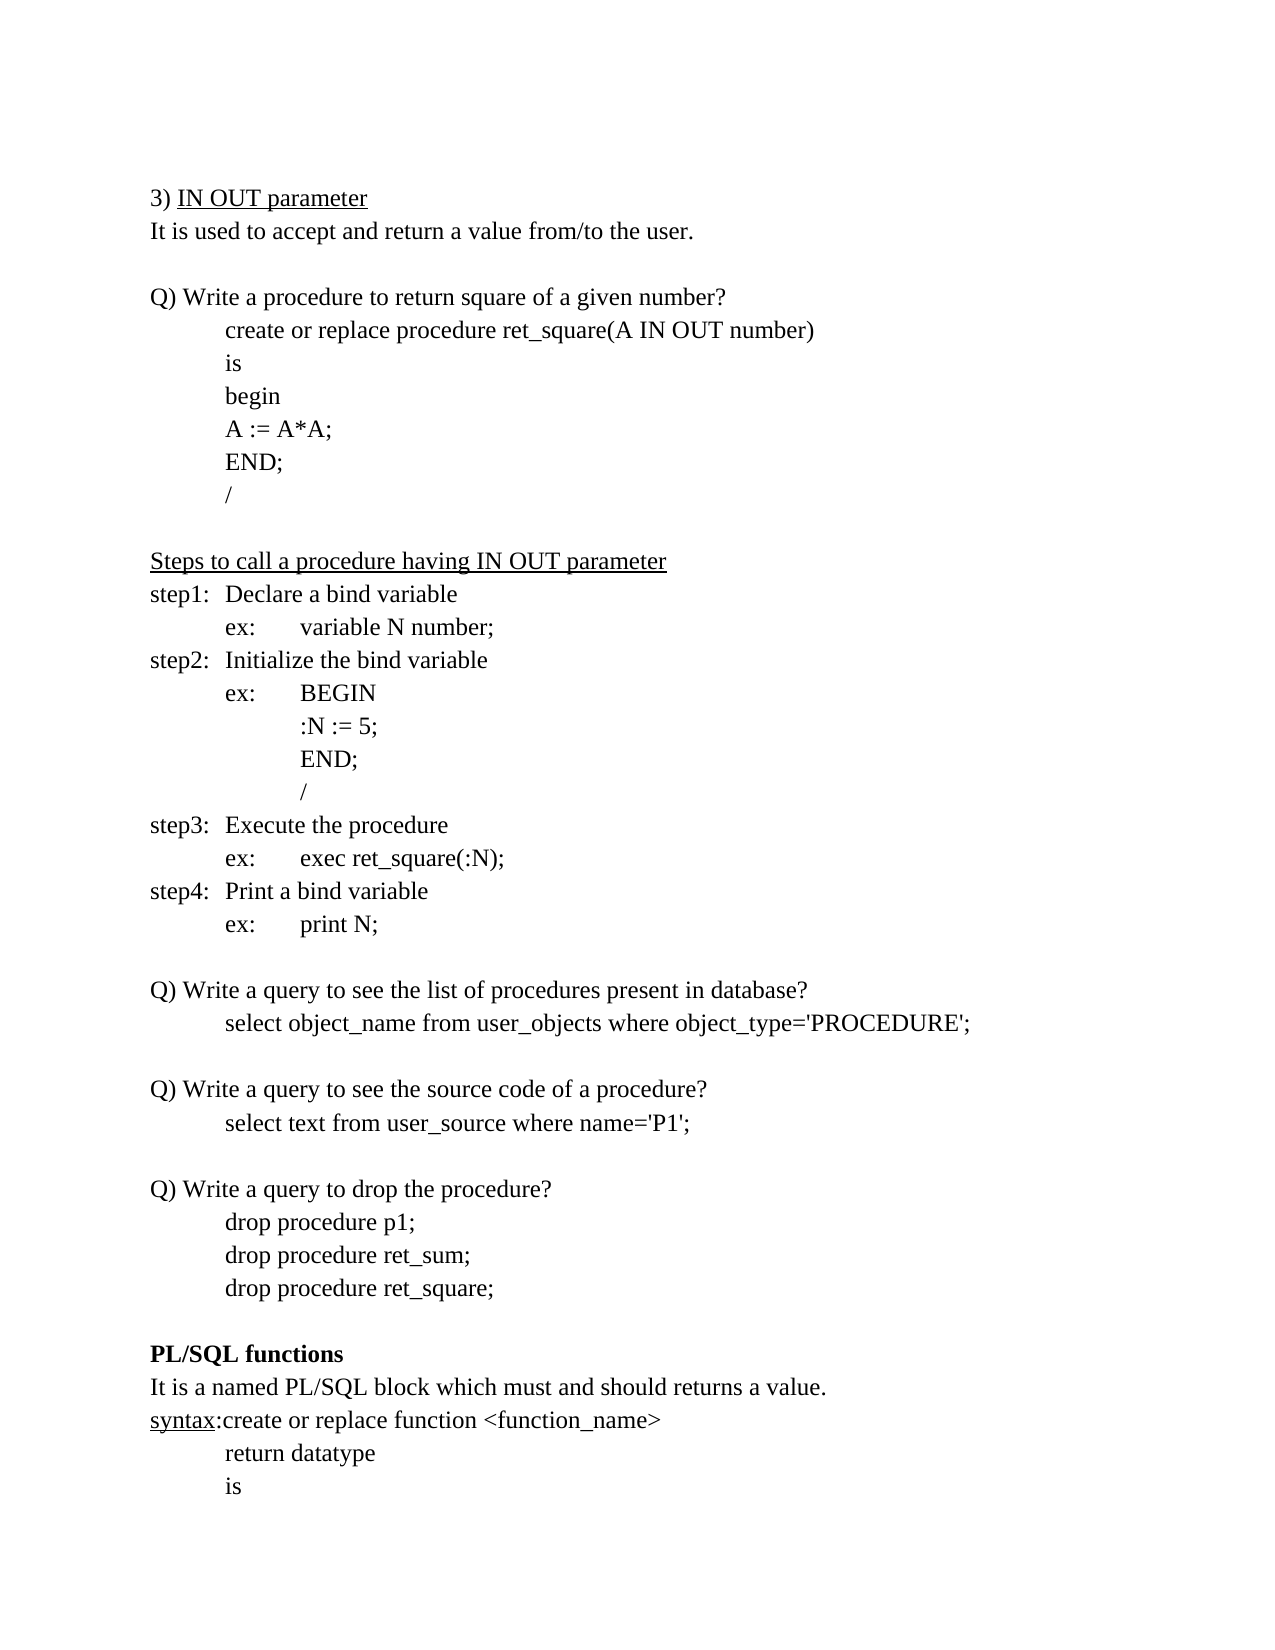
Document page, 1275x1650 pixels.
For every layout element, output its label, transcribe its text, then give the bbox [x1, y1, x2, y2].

text Q) Write a query to drop the procedure? [150, 1174, 1125, 1202]
text A := A*A; [150, 414, 1125, 443]
text return datatype [150, 1438, 1125, 1467]
text is [150, 1471, 1125, 1499]
text Q) Write a query to see the source code of a procedure? [150, 1074, 1125, 1103]
text select text from user_source where name='P1'; [150, 1108, 1125, 1136]
text step1: Declare a bind variable [150, 579, 1125, 608]
text create or replace procedure ret_square(A IN OUT number) [150, 315, 1125, 344]
text / [150, 777, 1125, 806]
text END; [150, 744, 1125, 773]
text Q) Write a query to see the list of procedures present in database? [150, 976, 1125, 1004]
text is [150, 348, 1125, 377]
text select object_name from user_objects where object_type='PROCEDURE'; [150, 1008, 1125, 1037]
text 3) IN OUT parameter [150, 183, 1125, 212]
text ex: BEGIN [150, 678, 1125, 707]
text ex: exec ret_square(:N); [150, 843, 1125, 872]
text drop procedure ret_square; [150, 1273, 1125, 1301]
text / [150, 480, 1125, 509]
text drop procedure p1; [150, 1207, 1125, 1235]
text It is used to accept and return a value from/to the user. [150, 216, 1125, 245]
text ex: variable N number; [150, 612, 1125, 641]
text step3: Execute the procedure [150, 810, 1125, 839]
text begin [150, 381, 1125, 410]
text step2: Initialize the bind variable [150, 645, 1125, 674]
text step4: Print a bind variable [150, 876, 1125, 905]
text Steps to call a procedure having IN OUT parameter [150, 546, 1125, 575]
text ex: print N; [150, 909, 1125, 938]
text Q) Write a procedure to return square of a given number? [150, 282, 1125, 311]
text It is a named PL/SQL block which must and should returns a value. [150, 1372, 1125, 1401]
text syntax:create or replace function <function_name> [150, 1405, 1125, 1433]
text PL/SQL functions [150, 1339, 1125, 1367]
text END; [150, 447, 1125, 476]
text :N := 5; [150, 711, 1125, 740]
text drop procedure ret_sum; [150, 1240, 1125, 1268]
